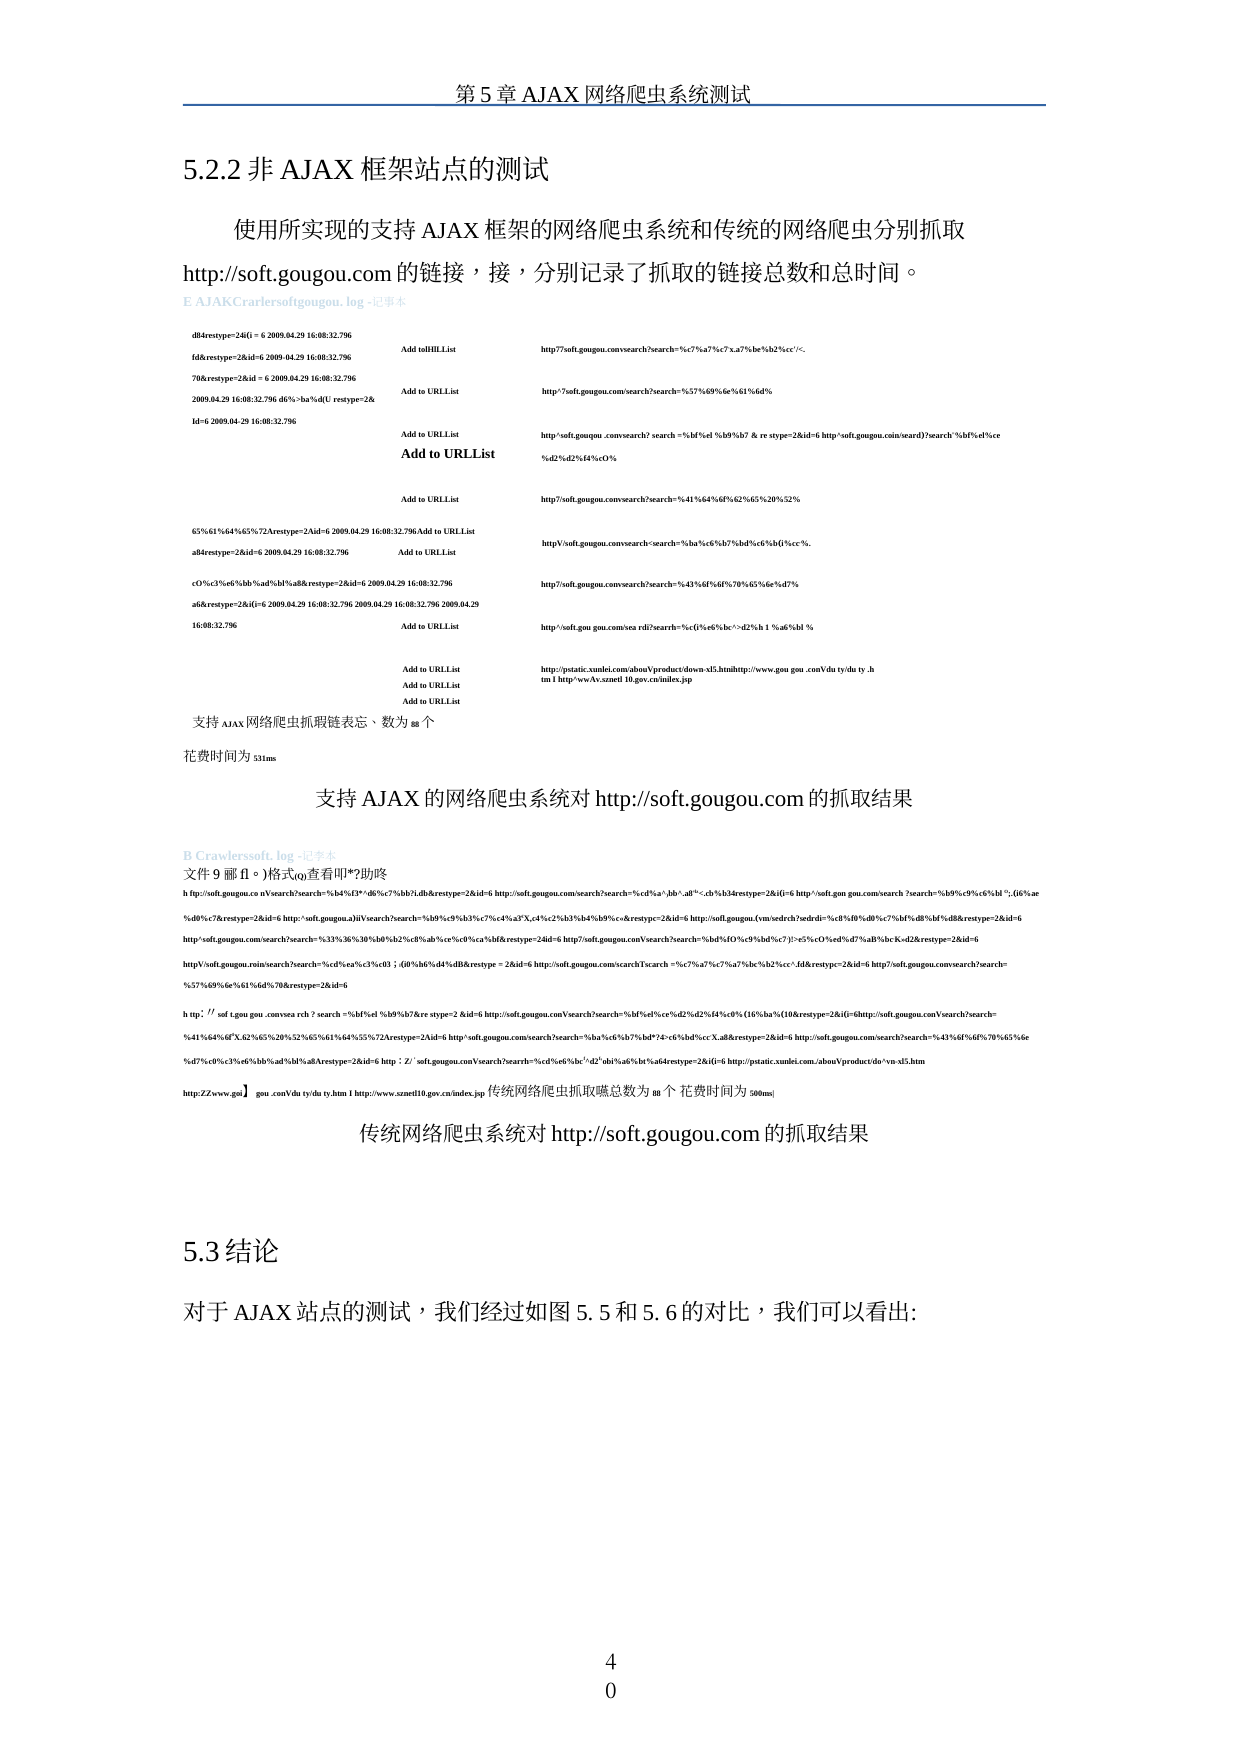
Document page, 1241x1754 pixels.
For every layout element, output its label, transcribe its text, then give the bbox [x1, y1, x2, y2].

text http://soft.gougou.com的链接，接，分别记录了抓取的链接总数和总时间。 [183, 255, 1045, 288]
text 支持AJAX的网络爬虫系统对http://soft.gougou.com的抓取结果 [183, 782, 1045, 812]
text h ttp:〃sof t.gou gou .convsea rch ? search =%bf%el %b9%b7&re stype=2 &id=6 http://soft.gougou.conVsearch?search=%bf%el%ce%d2%d2%f4%c0%(16%ba%(10&restype=2&i(i=6http://soft.gougou.conVsearch?search=%41%64%6f4X.62%65%20%52%65%61%64%55%72Arestype=2Aid=6 http^soft.gougou.com/search?search=%ba%c6%b7%bd*?4>c6%bd%cc,X.a8&restype=2&id=6 http://soft.gougou.com/search?search=%43%6f%6f%70%65%6e%d7%c0%c3%e6%bb%ad%bl%a8Arestype=2&id=6 http：Z/，soft.gougou.conVsearch?searrh=%cd%e6%bcf^d2f'obi%a6%bt%a64restype=2&i(i=6 http://pstatic.xunlei.com./abouVproduct/do^vn-xl5.htm [183, 1001, 1045, 1066]
text http:ZZwww.goi】gou .conVdu ty/du ty.htm I http://www.sznetl10.gov.cn/index.jsp 传统网络爬虫抓取嚥总数为88个 花费时间为500ms| [183, 1080, 1045, 1101]
text 使用所实现的支持AJAX框架的网络爬虫系统和传统的网络爬虫分别抓取 [183, 212, 1045, 245]
text E AJAKCrarlersoftgougou. log -记事本 [183, 293, 1045, 309]
text 文件9 郦fl。)格式(Q)查看叩*?助咚 [183, 864, 1045, 884]
text 传统网络爬虫系统对http://soft.gougou.com的抓取结果 [183, 1117, 1045, 1147]
text 花费时间为531ms [183, 746, 1045, 765]
text B Crawlerssoft. log -记李本 [183, 848, 1045, 864]
subtitle 5.2.2非AJAX框架站点的测试 [183, 148, 1045, 187]
subtitle 5.3结论 [183, 1231, 1045, 1269]
text h ftp://soft.gougou.co nVsearch?search=%b4%f3*^d6%c7%bb?i.db&restype=2&id=6 http://soft.gougou.com/search?search=%cd%a^)bb^.a8'lz<.cb%b34restype=2&i(i=6 http^/soft.gon gou.com/search ?search=%b9%c9%c6%bl O;.(i6%ae%d0%c7&restype=2&id=6 http:^soft.gougou.a)iiVsearch?search=%b9%c9%b3%c7%c4%a3€X,c4%c2%b3%b4%b9%c«&restypc=2&id=6 http://sofl.gougou.(vm/sedrch?sedrdi=%c8%f0%d0%c7%bf%d8%bf%d8&restype=2&id=6 http^soft.gougou.com/search?search=%33%36%30%b0%b2%c8%ab%ce%c0%ca%bf&restype=24id=6 http7/soft.gougou.conVsearch?search=%bd%fO%c9%bd%c7,)!>e5%cO%ed%d7%aB%bc,K»d2&restype=2&id=6 httpV/soft.gougou.roin/search?search=%cd%ea%c3%c03；l(i0%h6%d4%dB&restype = 2&id=6 http://soft.gougou.com/scarchTscarch =%c7%a7%c7%a7%bc%b2%cc^.fd&restypc=2&id=6 http7/soft.gougou.convsearch?search=%57%69%6e%61%6d%70&restype=2&id=6 [183, 888, 1045, 990]
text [183, 1294, 1045, 1327]
